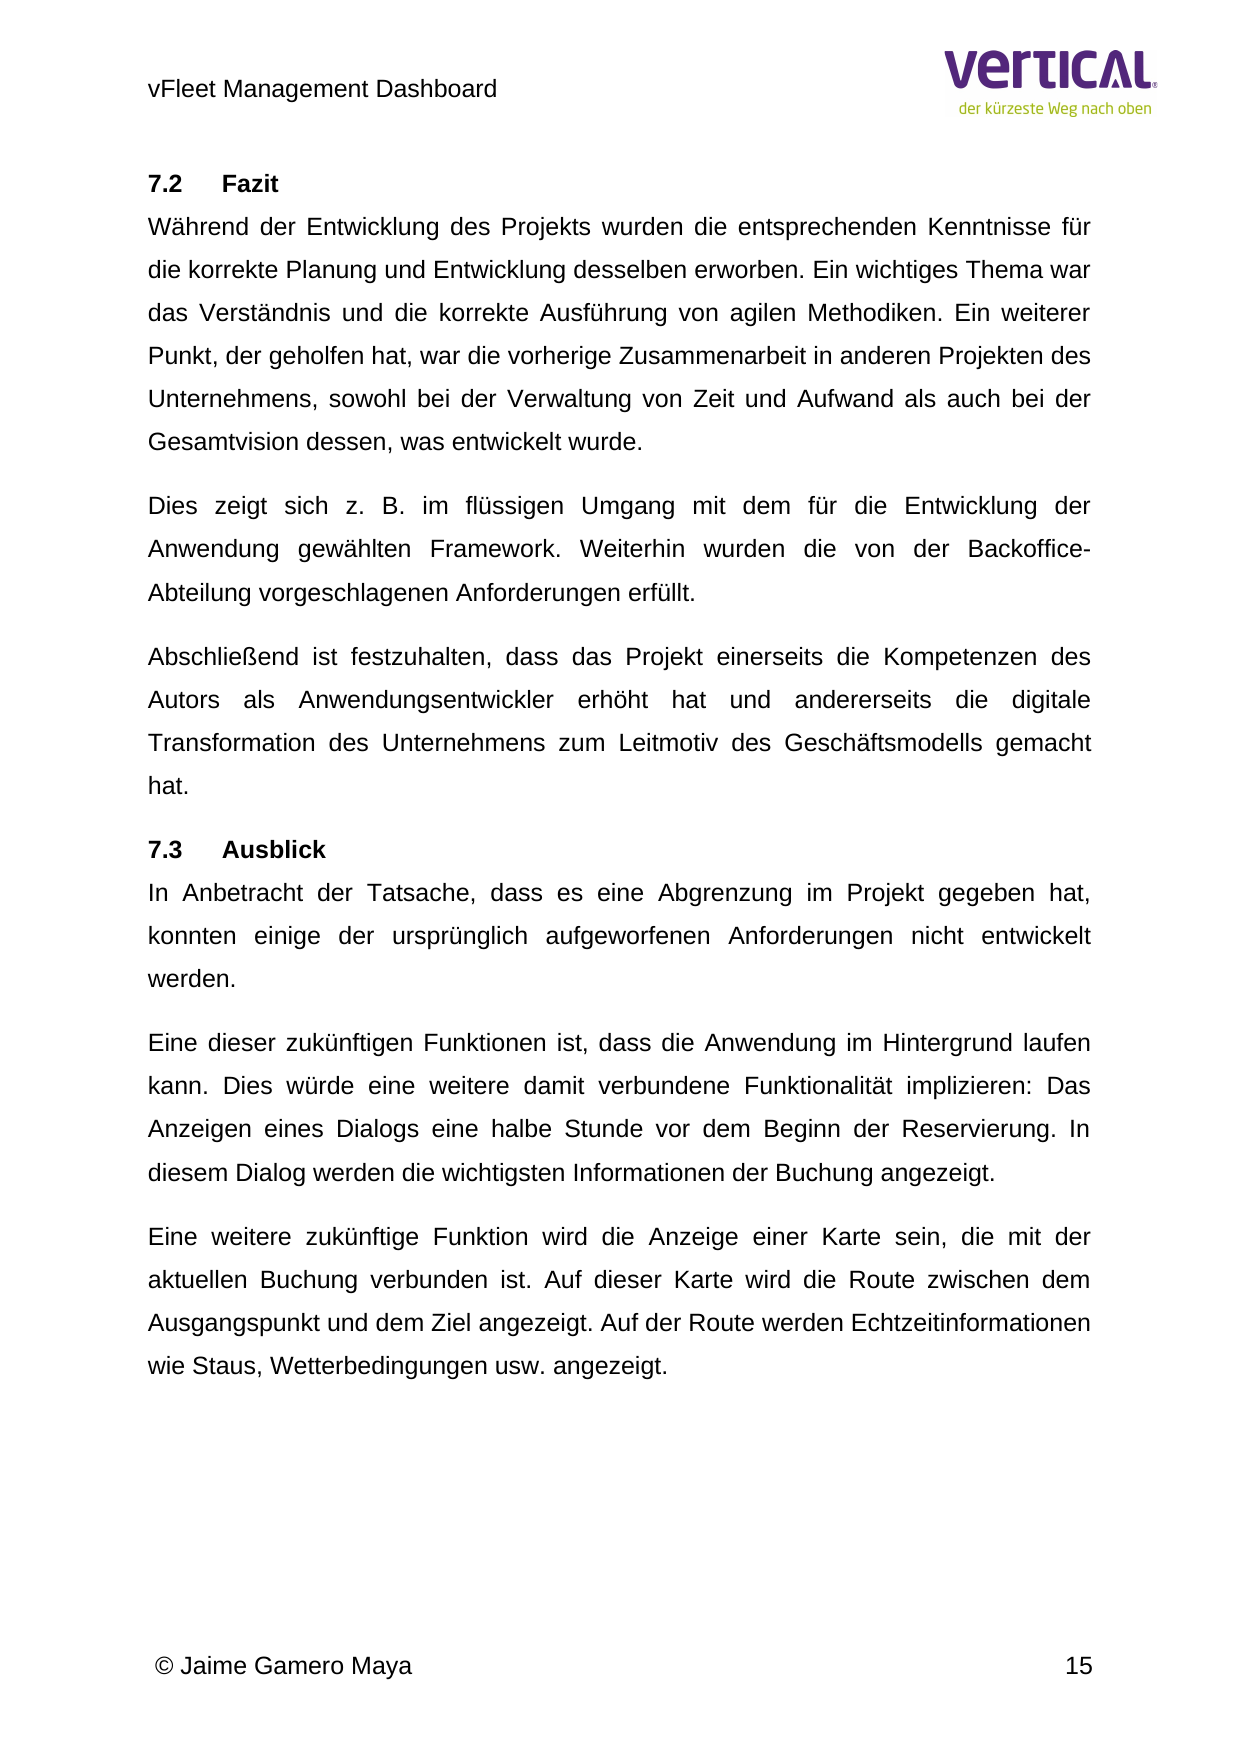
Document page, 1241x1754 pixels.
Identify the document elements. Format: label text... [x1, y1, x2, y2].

text Während der Entwicklung des Projekts wurden die entsprechenden Kenntnisse für die korrekte Planung und Entwicklung desselben erworben. Ein wichtiges Thema war das Verständnis und die korrekte Ausführung von agilen Methodiken. Ein weiterer Punkt, der geholfen hat, war die vorherige Zusammenarbeit in anderen Projekten des Unternehmens, sowohl bei der Verwaltung von Zeit und Aufwand als auch bei der Gesamtvision dessen, was entwickelt wurde. [148, 212, 1092, 456]
text Dies zeigt sich z. B. im flüssigen Umgang mit dem für die Entwicklung der Anwendung gewählten Framework. Weiterhin wurden die von der Backoffice-Abteilung vorgeschlagenen Anforderungen erfüllt. [148, 491, 1092, 606]
subtitle Fazit [148, 168, 1092, 197]
text Abschließend ist festzuhalten, dass das Projekt einerseits die Kompetenzen des Autors als Anwendungsentwickler erhöht hat und andererseits die digitale Transformation des Unternehmens zum Leitmotiv des Geschäftsmodells gemacht hat. [148, 641, 1092, 799]
text In Anbetracht der Tatsache, dass es eine Abgrenzung im Projekt gegeben hat, konnten einige der ursprünglich aufgeworfenen Anforderungen nicht entwickelt werden. [148, 878, 1092, 993]
text Eine weitere zukünftige Funktion wird die Anzeige einer Karte sein, die mit der aktuellen Buchung verbunden ist. Auf dieser Karte wird die Route zwischen dem Ausgangspunkt und dem Ziel angezeigt. Auf der Route werden Echtzeitinformationen wie Staus, Wetterbedingungen usw. angezeigt. [148, 1221, 1092, 1379]
text Eine dieser zukünftigen Funktionen ist, dass die Anwendung im Hintergrund laufen kann. Dies würde eine weitere damit verbundene Funktionalität implizieren: Das Anzeigen eines Dialogs eine halbe Stunde vor dem Beginn der Reservierung. In diesem Dialog werden die wichtigsten Informationen der Buchung angezeigt. [148, 1028, 1092, 1186]
subtitle Ausblick [148, 835, 1092, 863]
picture [944, 50, 1158, 117]
